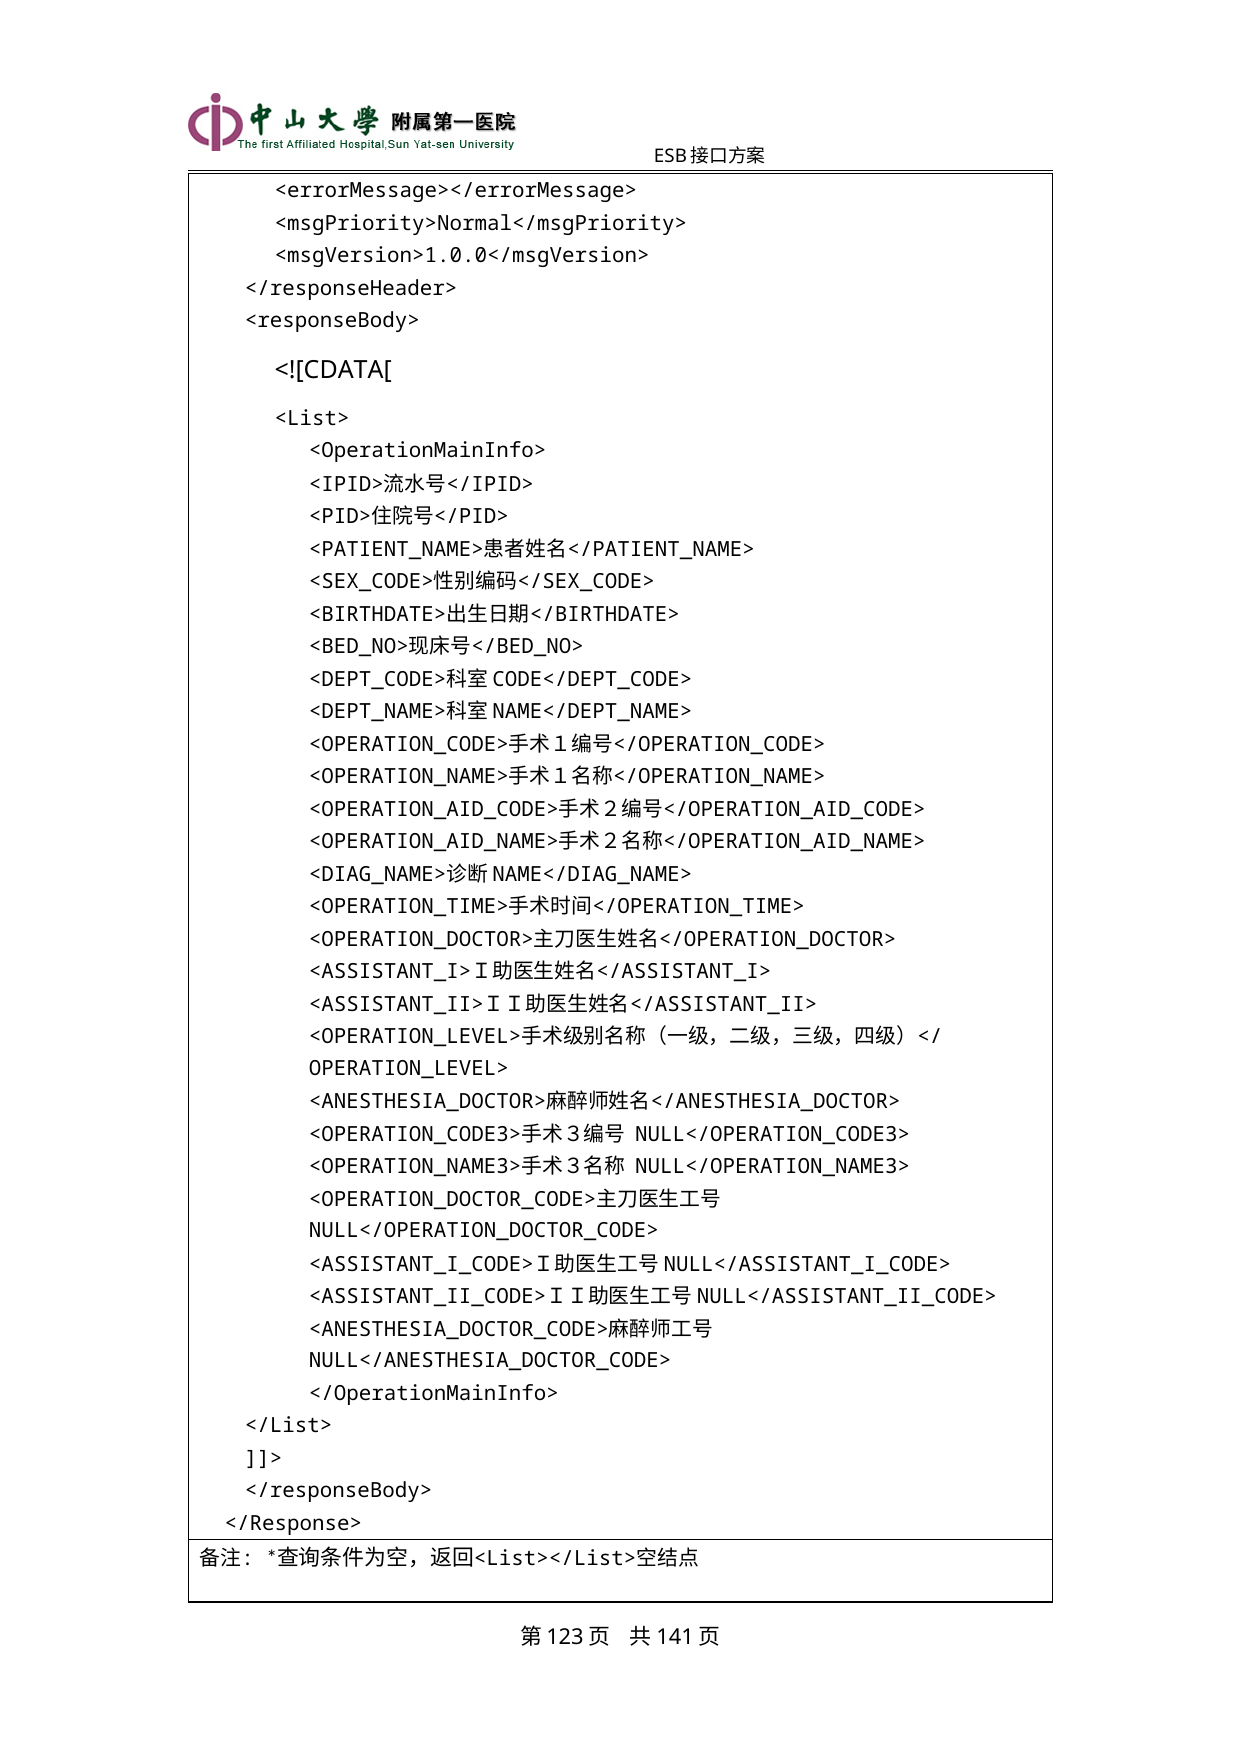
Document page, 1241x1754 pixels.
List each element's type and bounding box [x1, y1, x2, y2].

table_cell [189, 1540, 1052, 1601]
picture [187, 88, 518, 162]
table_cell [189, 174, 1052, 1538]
